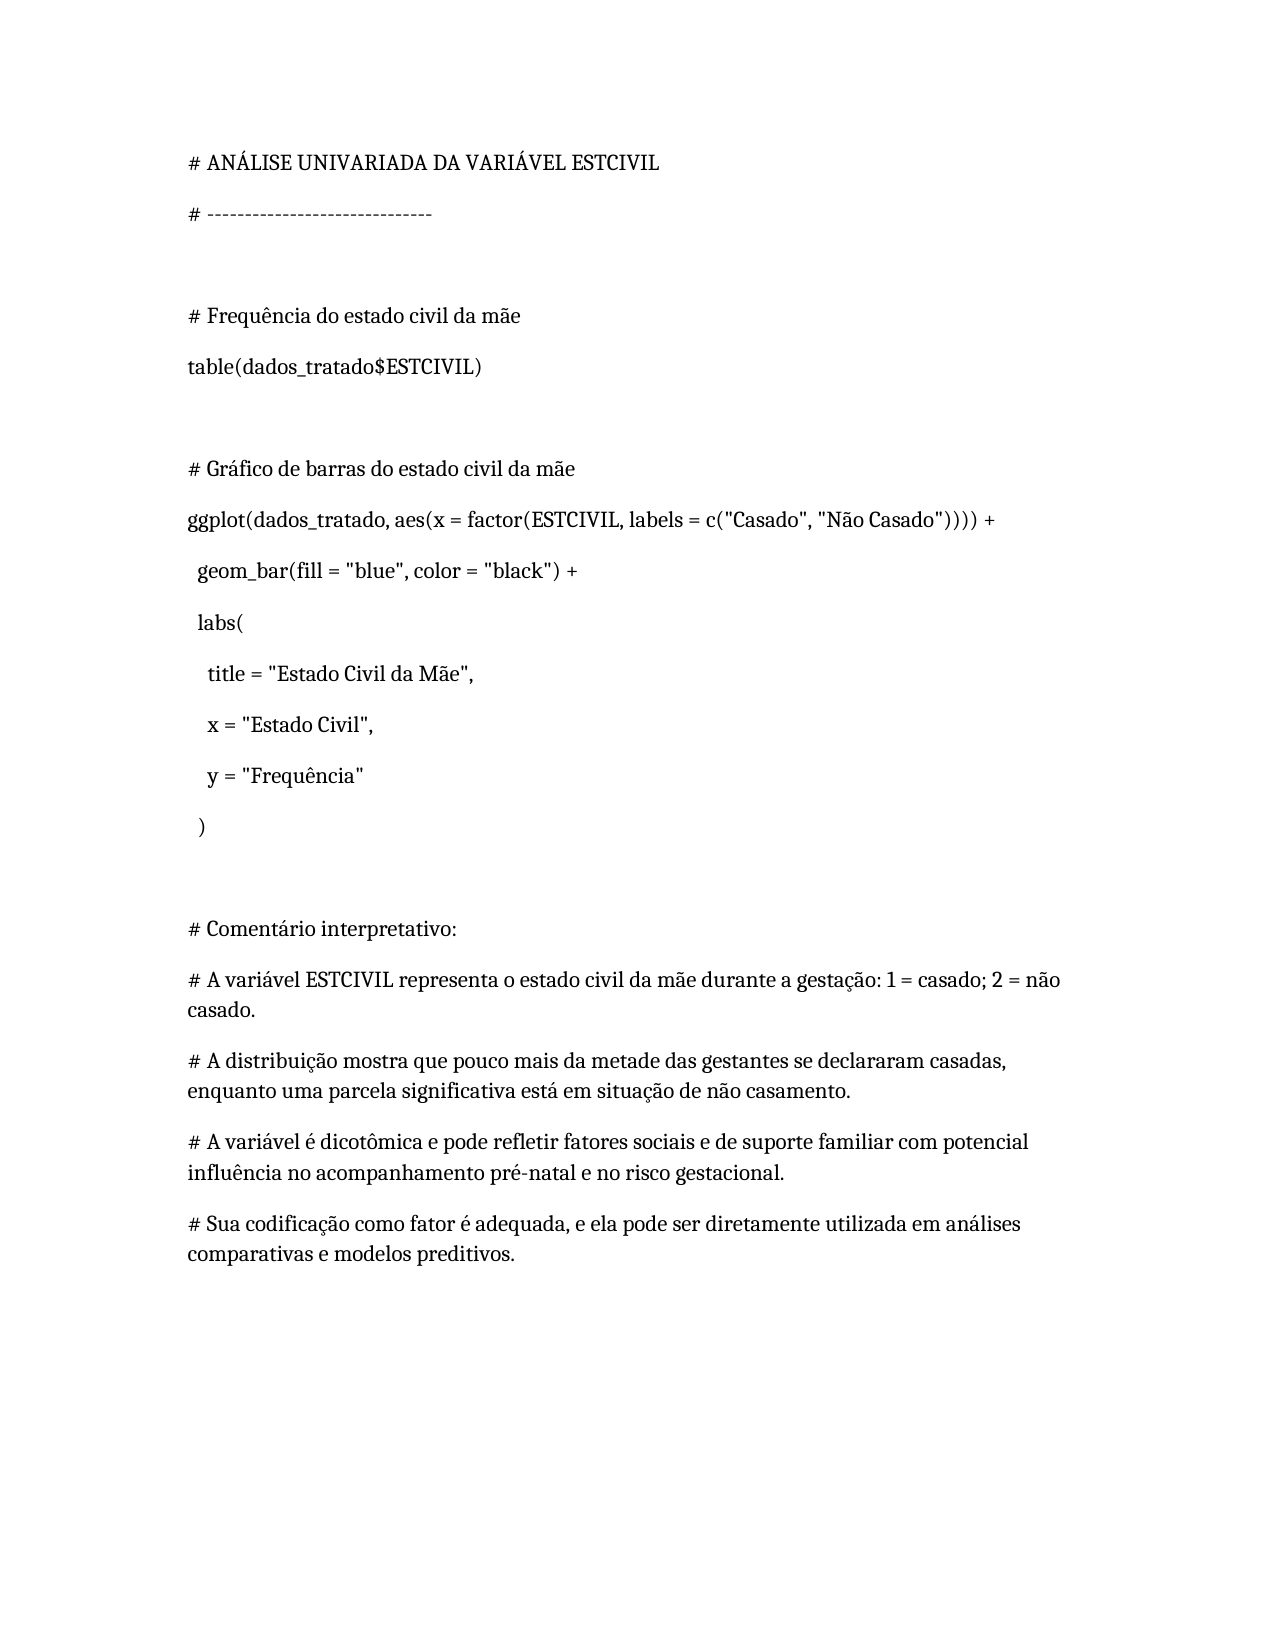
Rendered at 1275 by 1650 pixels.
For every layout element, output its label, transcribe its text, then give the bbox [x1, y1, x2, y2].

text labs( [187, 609, 1087, 636]
text title = "Estado Civil da Mãe", [187, 660, 1087, 687]
text geom_bar(fill = "blue", color = "black") + [187, 558, 1087, 585]
text # Sua codificação como fator é adequada, e ela pode ser diretamente utilizada em análises comparativas e modelos preditivos. [187, 1210, 1087, 1267]
text # A distribuição mostra que pouco mais da metade das gestantes se declararam casadas, enquanto uma parcela significativa está em situação de não casamento. [187, 1048, 1087, 1104]
text # Frequência do estado civil da mãe [187, 303, 1087, 329]
text y = "Frequência" [187, 762, 1087, 789]
text table(dados_tratado$ESTCIVIL) [187, 354, 1087, 381]
text ggplot(dados_tratado, aes(x = factor(ESTCIVIL, labels = c("Casado", "Não Casado")))) + [187, 507, 1087, 534]
text # ANÁLISE UNIVARIADA DA VARIÁVEL ESTCIVIL [187, 150, 1087, 176]
text x = "Estado Civil", [187, 711, 1087, 738]
text # Comentário interpretativo: [187, 916, 1087, 942]
text # A variável é dicotômica e pode refletir fatores sociais e de suporte familiar com potencial influência no acompanhamento pré-natal e no risco gestacional. [187, 1129, 1087, 1186]
text # ------------------------------ [187, 201, 1087, 227]
text # Gráfico de barras do estado civil da mãe [187, 456, 1087, 483]
text ) [187, 813, 1087, 840]
text # A variável ESTCIVIL representa o estado civil da mãe durante a gestação: 1 = casado; 2 = não casado. [187, 967, 1087, 1023]
